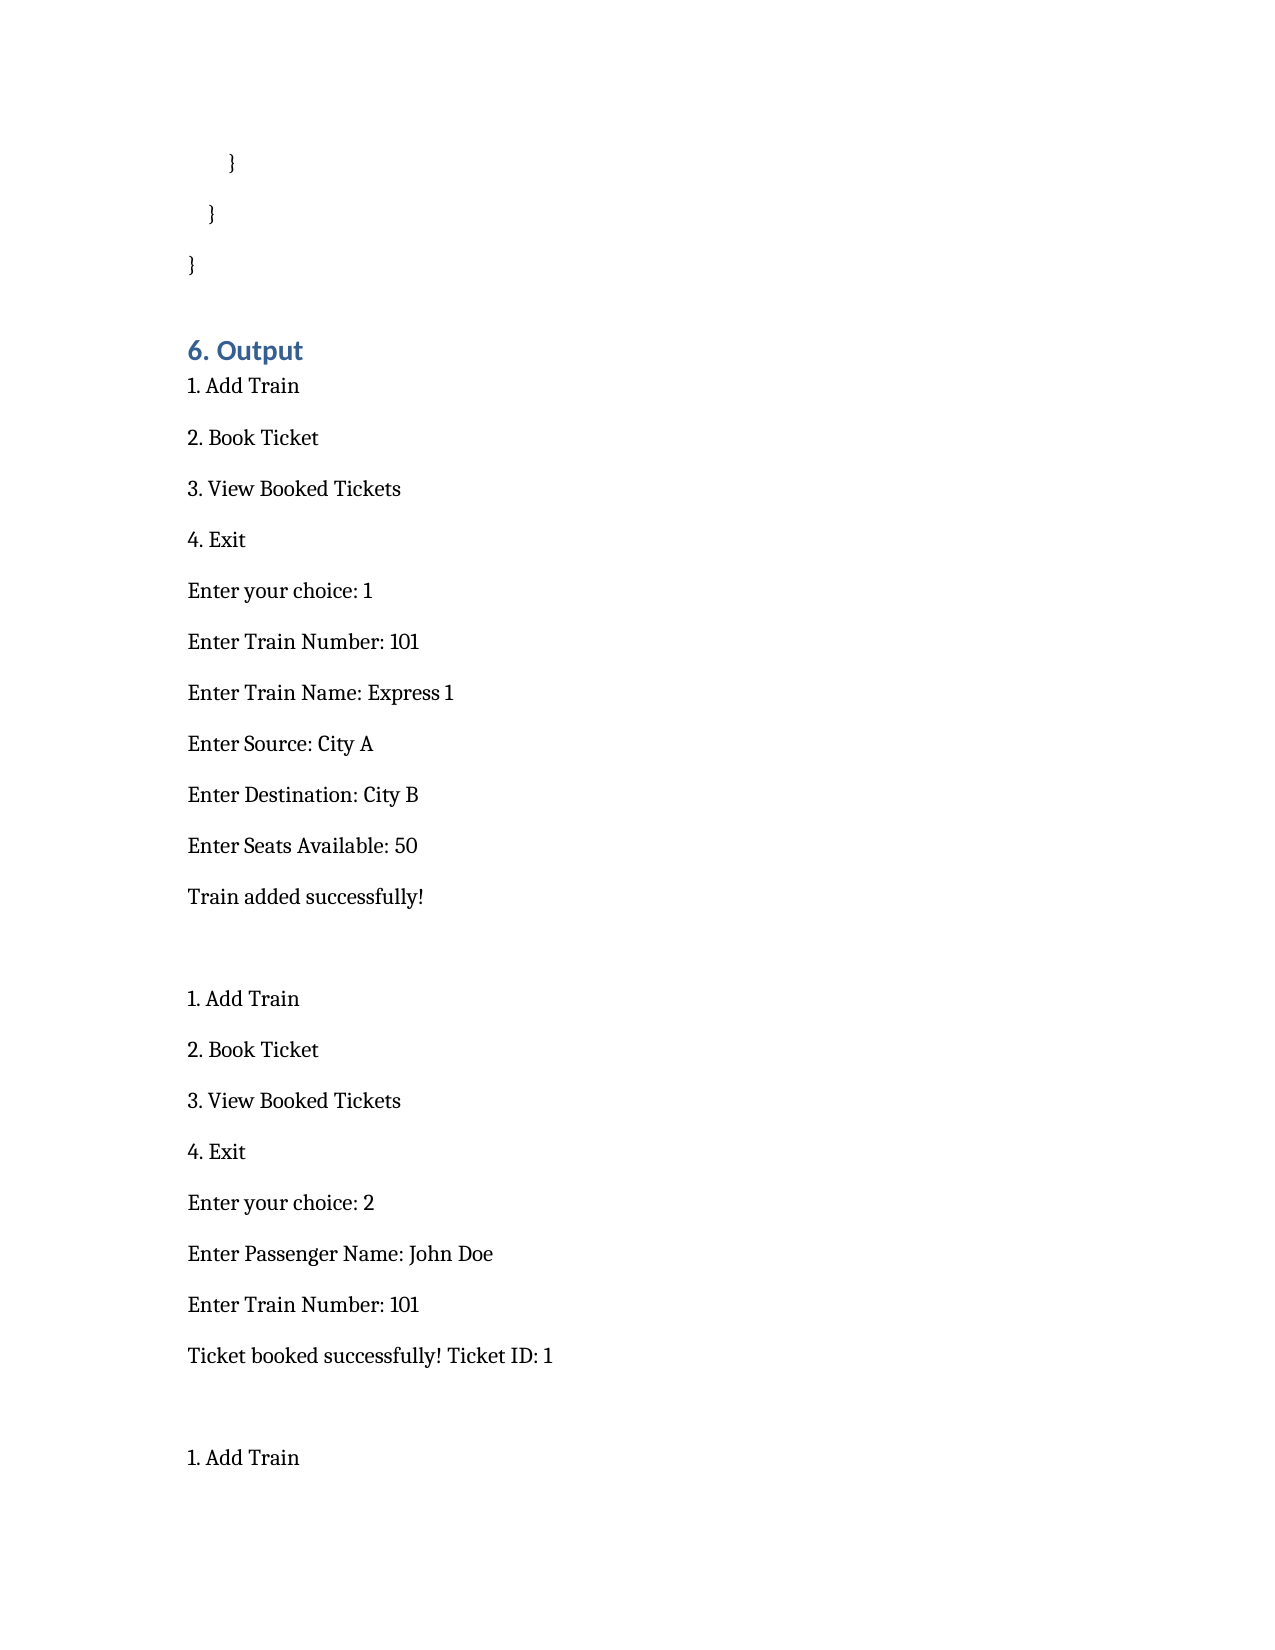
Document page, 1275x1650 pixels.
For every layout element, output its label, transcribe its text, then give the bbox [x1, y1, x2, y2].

text Enter Train Name: Express 1 [187, 679, 1087, 706]
text } [187, 201, 1087, 227]
text Enter Train Number: 101 [187, 628, 1087, 655]
subtitle 6. Output [187, 332, 1087, 368]
text 4. Exit [187, 526, 1087, 553]
text Enter Passenger Name: John Doe [187, 1241, 1087, 1267]
text Train added successfully! [187, 884, 1087, 910]
text Enter Destination: City B [187, 782, 1087, 808]
text 1. Add Train [187, 986, 1087, 1012]
text Enter your choice: 2 [187, 1190, 1087, 1216]
text Enter your choice: 1 [187, 577, 1087, 604]
text 4. Exit [187, 1139, 1087, 1165]
text Enter Source: City A [187, 731, 1087, 757]
text 3. View Booked Tickets [187, 475, 1087, 502]
text 3. View Booked Tickets [187, 1088, 1087, 1114]
text Ticket booked successfully! Ticket ID: 1 [187, 1343, 1087, 1369]
text 2. Book Ticket [187, 1037, 1087, 1063]
text Enter Seats Available: 50 [187, 833, 1087, 859]
text 2. Book Ticket [187, 424, 1087, 451]
text Enter Train Number: 101 [187, 1292, 1087, 1318]
text 1. Add Train [187, 1445, 1087, 1471]
text } [187, 150, 1087, 176]
text } [187, 252, 1087, 278]
text 1. Add Train [187, 373, 1087, 399]
